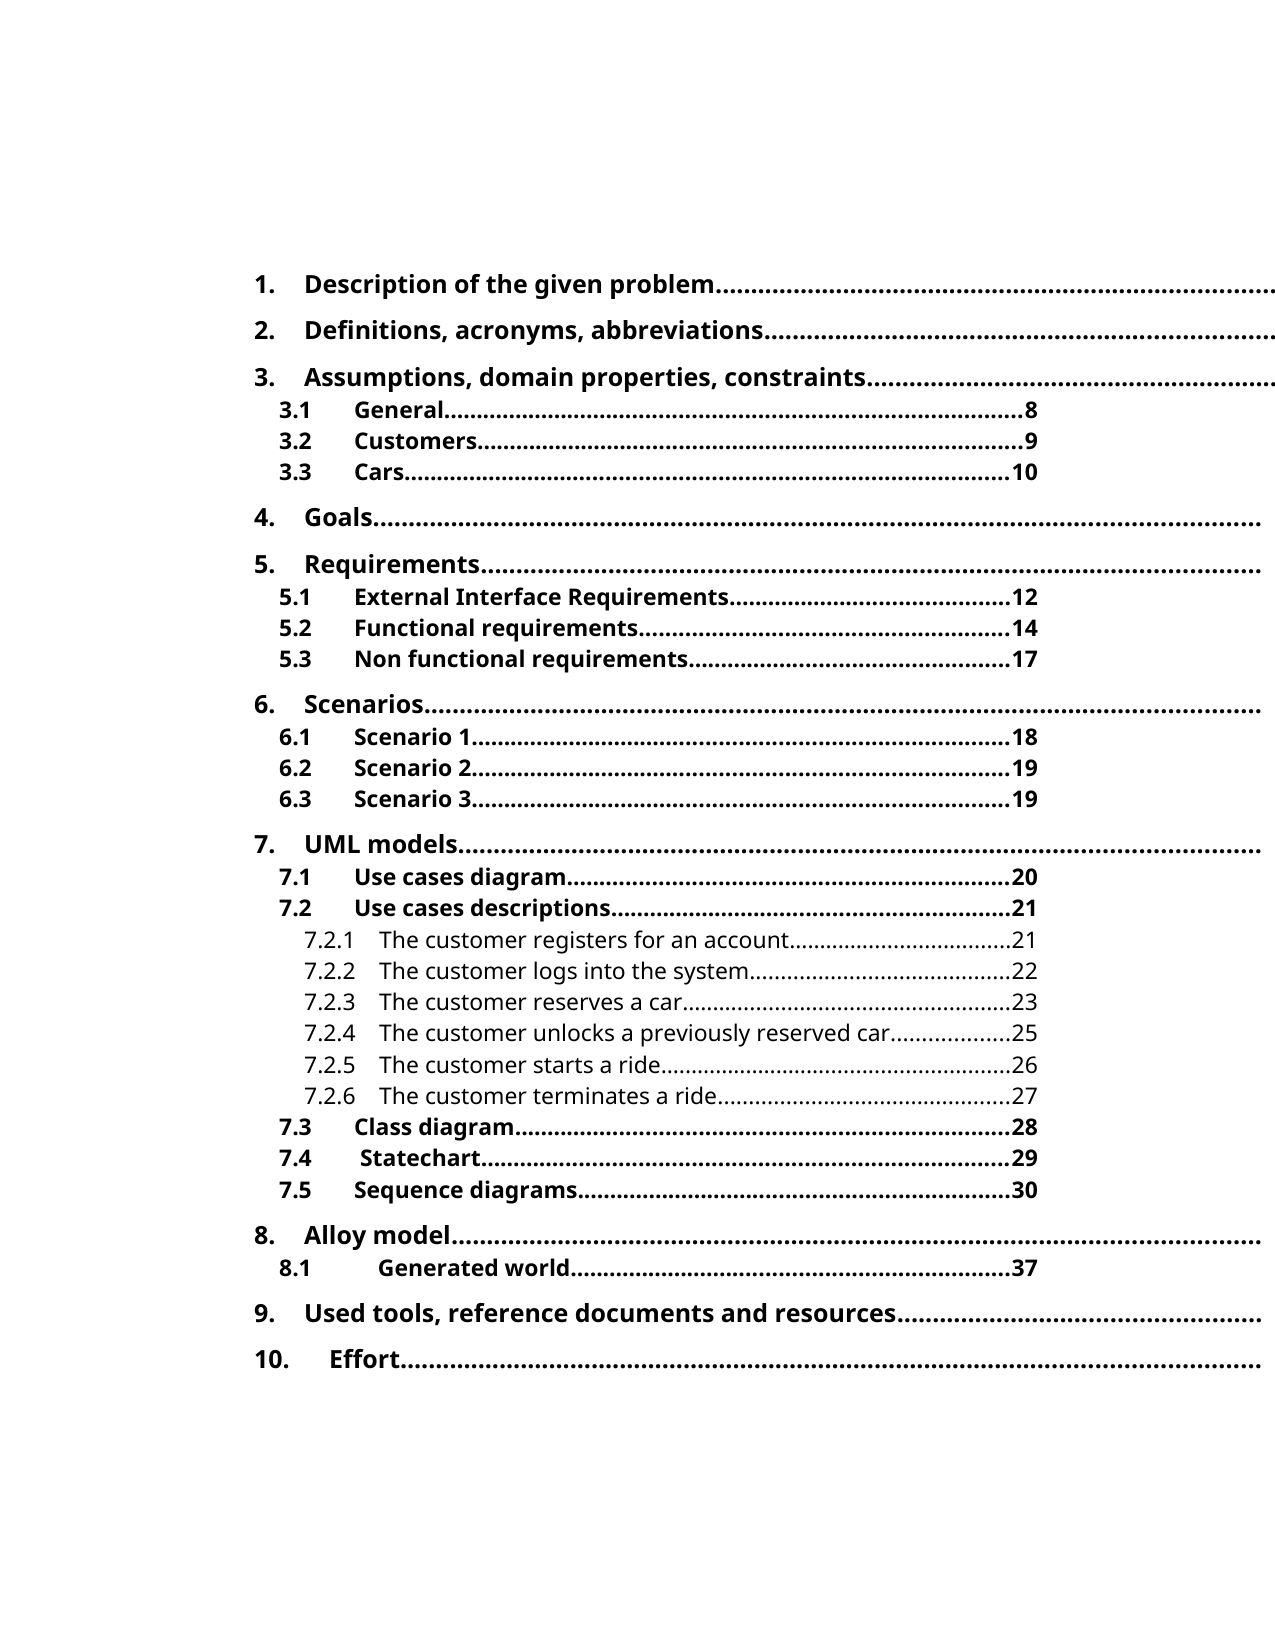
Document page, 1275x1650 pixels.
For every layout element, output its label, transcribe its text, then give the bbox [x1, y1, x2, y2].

text 6.1 Scenario 1 18 [279, 721, 1039, 752]
text 10. Effort 39 [254, 1342, 1039, 1376]
text 7.2.1 The customer registers for an account 21 [304, 924, 1039, 955]
text 3. Assumptions, domain properties, constraints 8 [254, 359, 1039, 394]
text 6.3 Scenario 3 19 [279, 783, 1039, 814]
text 2. Definitions, acronyms, abbreviations 5 [254, 313, 1039, 347]
text 3.2 Customers 9 [279, 425, 1039, 456]
text 7.2.5 The customer starts a ride 26 [304, 1049, 1039, 1080]
text 7.2 Use cases descriptions 21 [279, 892, 1039, 924]
text 8.1 Generated world 37 [279, 1251, 1039, 1283]
text 5.1 External Interface Requirements 12 [279, 581, 1039, 612]
text 7. UML models 20 [254, 827, 1039, 861]
text 1. Description of the given problem 4 [254, 266, 1039, 301]
text 6. Scenarios 18 [254, 687, 1039, 721]
text 4. Goals 11 [254, 500, 1039, 534]
text 5.2 Functional requirements 14 [279, 612, 1039, 643]
text 7.1 Use cases diagram 20 [279, 861, 1039, 892]
text 3.1 General 8 [279, 394, 1039, 425]
text 7.2.4 The customer unlocks a previously reserved car 25 [304, 1017, 1039, 1049]
text 7.4 Statechart 29 [279, 1142, 1039, 1174]
text 5. Requirements 12 [254, 546, 1039, 581]
text 9. Used tools, reference documents and resources 38 [254, 1295, 1039, 1329]
text 5.3 Non functional requirements 17 [279, 643, 1039, 674]
text 7.3 Class diagram 28 [279, 1111, 1039, 1142]
text 7.5 Sequence diagrams 30 [279, 1174, 1039, 1205]
text 8. Alloy model 34 [254, 1217, 1039, 1251]
text 3.3 Cars 10 [279, 456, 1039, 487]
text 7.2.6 The customer terminates a ride 27 [304, 1080, 1039, 1111]
text 7.2.2 The customer logs into the system 22 [304, 955, 1039, 986]
text 7.2.3 The customer reserves a car 23 [304, 986, 1039, 1017]
text 6.2 Scenario 2 19 [279, 752, 1039, 783]
